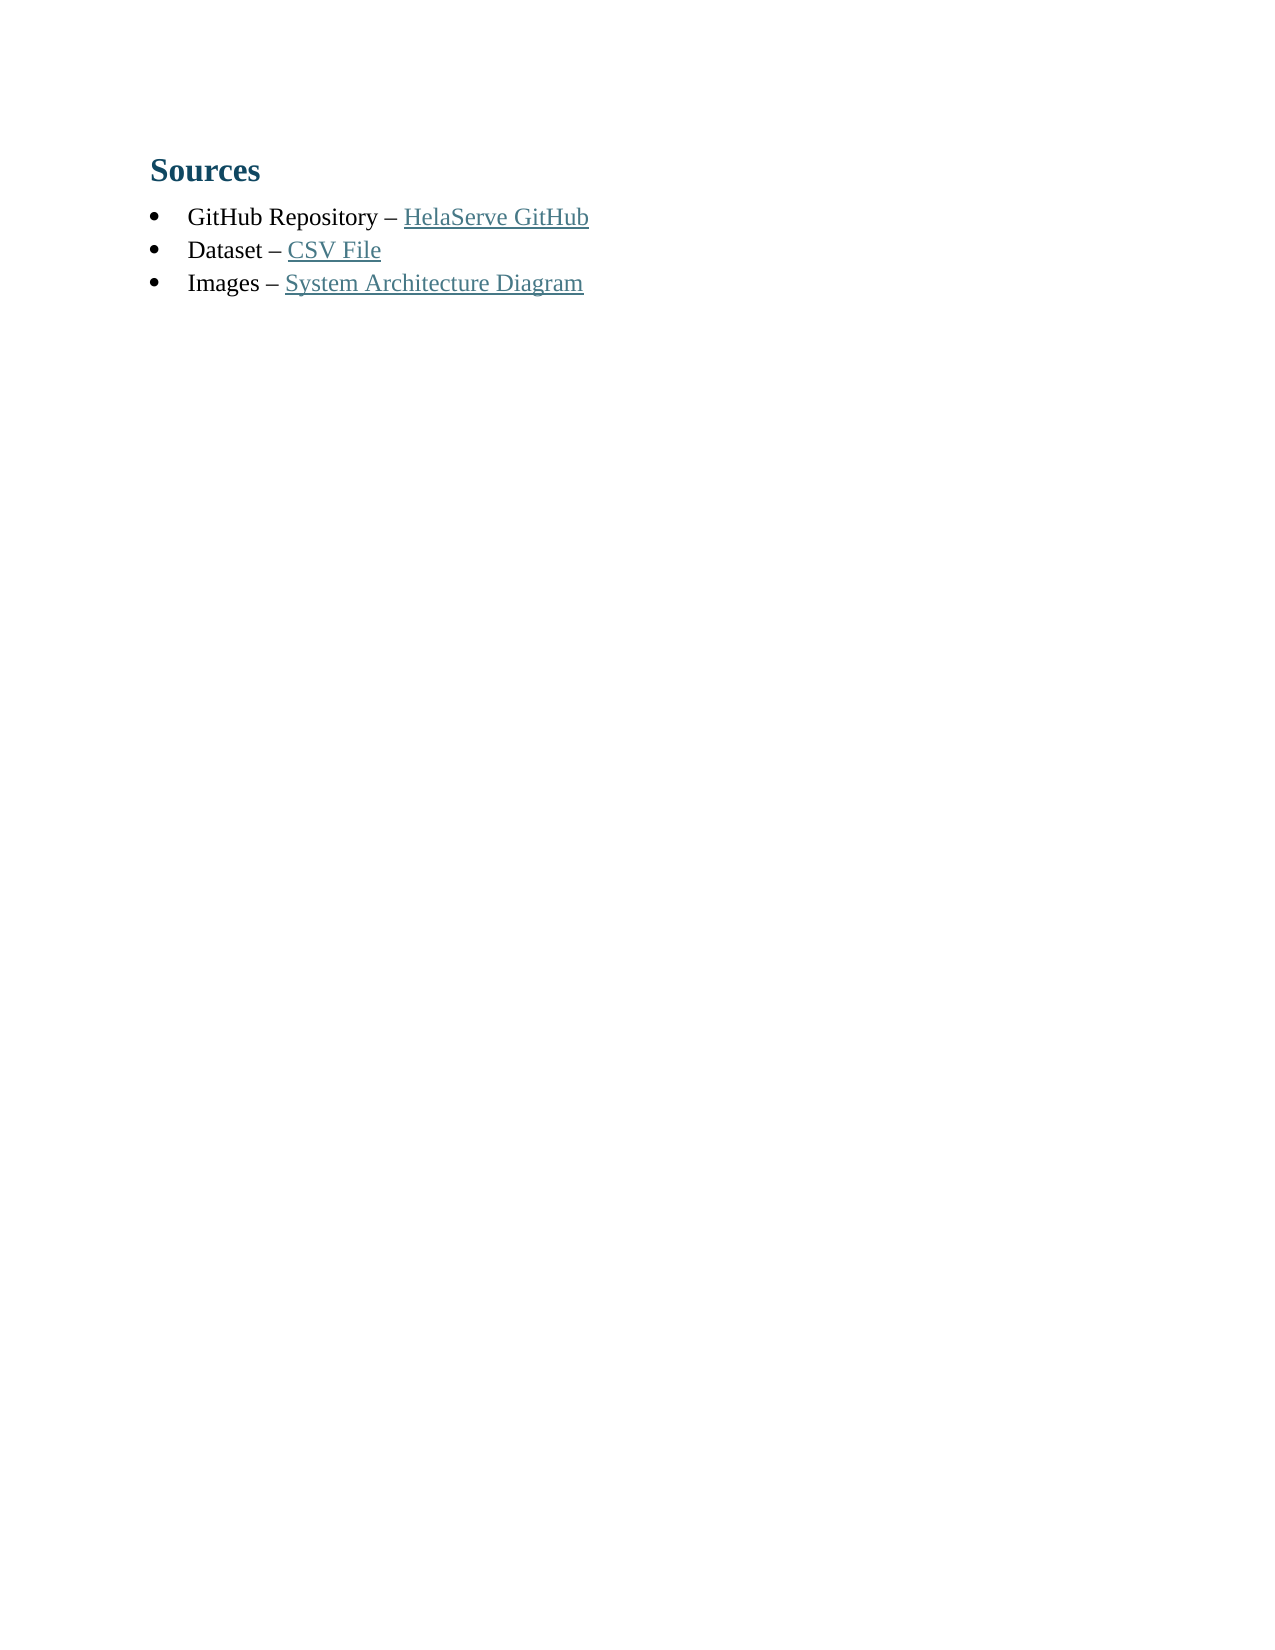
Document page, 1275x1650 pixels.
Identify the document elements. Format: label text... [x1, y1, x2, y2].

list GitHub Repository – HelaServe GitHub [150, 202, 1125, 231]
list Dataset – CSV File [150, 235, 1125, 264]
list Images – System Architecture Diagram [150, 268, 1125, 297]
subtitle Sources [150, 150, 1125, 188]
